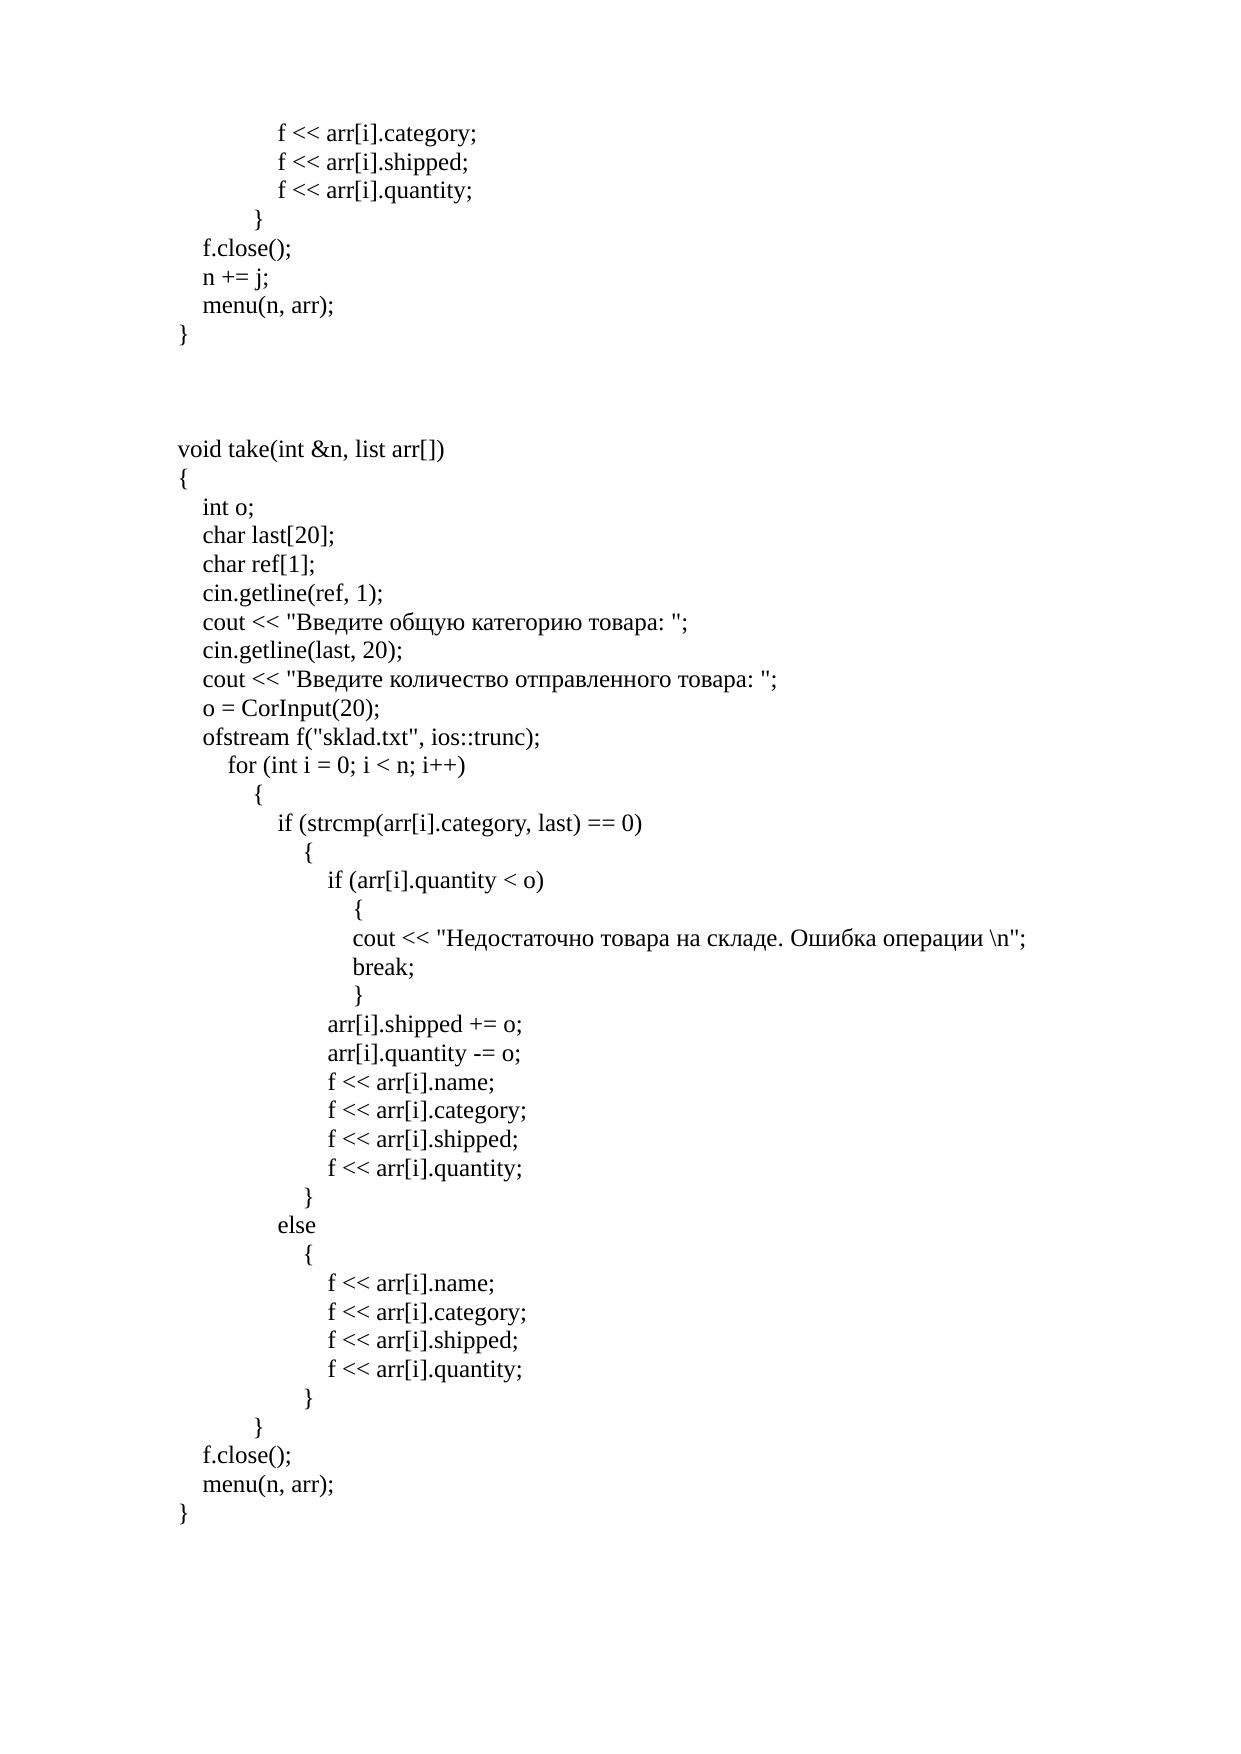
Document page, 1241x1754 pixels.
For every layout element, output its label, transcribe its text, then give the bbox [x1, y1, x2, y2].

text cout << "Введите количество отправленного товара: "; [177, 664, 1152, 693]
text f << arr[i].shipped; [177, 1326, 1152, 1354]
text } [177, 981, 1152, 1009]
text } [177, 204, 1152, 233]
text { [177, 463, 1152, 492]
text f << arr[i].quantity; [177, 1354, 1152, 1383]
text int o; [177, 492, 1152, 521]
text arr[i].quantity -= o; [177, 1038, 1152, 1067]
text f << arr[i].shipped; [177, 147, 1152, 176]
text f << arr[i].quantity; [177, 176, 1152, 204]
text f << arr[i].name; [177, 1268, 1152, 1297]
text { [177, 779, 1152, 808]
text void take(int &n, list arr[]) [177, 434, 1152, 463]
text cin.getline(ref, 1); [177, 578, 1152, 607]
text char last[20]; [177, 521, 1152, 549]
text } [177, 1182, 1152, 1211]
text f.close(); [177, 233, 1152, 262]
text break; [177, 952, 1152, 981]
text arr[i].shipped += o; [177, 1009, 1152, 1038]
text cout << "Недостаточно товара на складе. Ошибка операции \n"; [177, 923, 1152, 952]
text menu(n, arr); [177, 1469, 1152, 1498]
text { [177, 894, 1152, 923]
text f << arr[i].category; [177, 118, 1152, 147]
text cin.getline(last, 20); [177, 636, 1152, 664]
text if (strcmp(arr[i].category, last) == 0) [177, 808, 1152, 837]
text } [177, 1412, 1152, 1441]
text f << arr[i].shipped; [177, 1124, 1152, 1153]
text for (int i = 0; i < n; i++) [177, 751, 1152, 779]
text o = CorInput(20); [177, 693, 1152, 722]
text cout << "Введите общую категорию товара: "; [177, 607, 1152, 636]
text } [177, 1498, 1152, 1527]
text char ref[1]; [177, 549, 1152, 578]
text } [177, 1383, 1152, 1412]
text f << arr[i].name; [177, 1067, 1152, 1096]
text n += j; [177, 262, 1152, 291]
text ofstream f("sklad.txt", ios::trunc); [177, 722, 1152, 751]
text } [177, 319, 1152, 348]
text f << arr[i].category; [177, 1297, 1152, 1326]
text menu(n, arr); [177, 291, 1152, 319]
text f.close(); [177, 1441, 1152, 1469]
text f << arr[i].quantity; [177, 1153, 1152, 1182]
text { [177, 1239, 1152, 1268]
text else [177, 1211, 1152, 1239]
text f << arr[i].category; [177, 1096, 1152, 1124]
text { [177, 837, 1152, 866]
text if (arr[i].quantity < o) [177, 866, 1152, 894]
